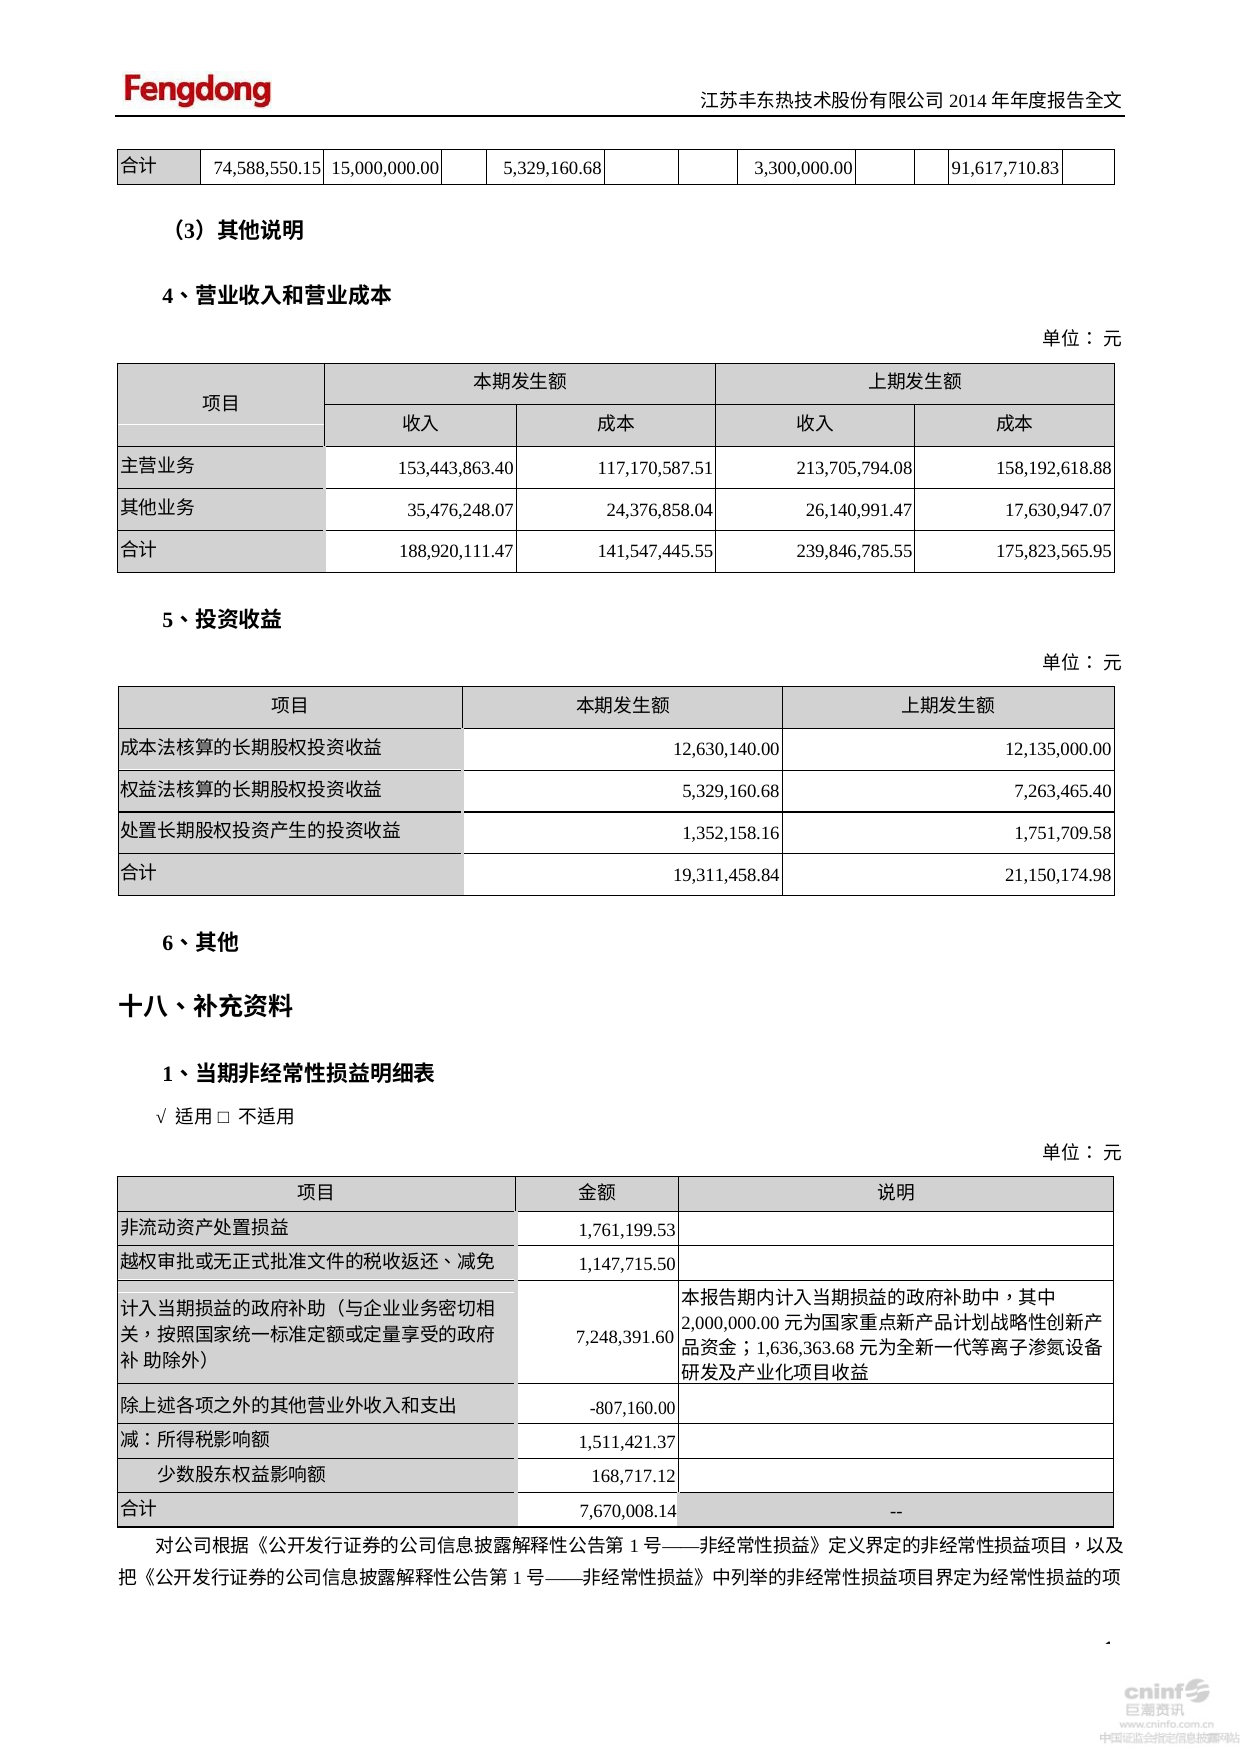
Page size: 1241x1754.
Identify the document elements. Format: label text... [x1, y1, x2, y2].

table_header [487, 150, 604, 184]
text 单位： 元 [102, 1139, 1122, 1165]
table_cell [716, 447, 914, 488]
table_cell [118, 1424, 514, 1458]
text 对公司根据《公开发行证券的公司信息披露解释性公告第 1 号——非经常性损益》定义界定的非经常性损益项目，以及 [156, 1533, 1240, 1558]
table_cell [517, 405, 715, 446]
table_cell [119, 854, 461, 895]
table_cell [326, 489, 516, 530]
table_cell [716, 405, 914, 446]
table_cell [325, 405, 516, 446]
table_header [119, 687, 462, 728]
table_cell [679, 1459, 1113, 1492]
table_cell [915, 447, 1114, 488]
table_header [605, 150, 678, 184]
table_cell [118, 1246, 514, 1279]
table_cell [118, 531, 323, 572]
subtitle （3）其他说明 [162, 216, 1240, 245]
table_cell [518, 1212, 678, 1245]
subtitle 十八、补充资料 [102, 989, 310, 1023]
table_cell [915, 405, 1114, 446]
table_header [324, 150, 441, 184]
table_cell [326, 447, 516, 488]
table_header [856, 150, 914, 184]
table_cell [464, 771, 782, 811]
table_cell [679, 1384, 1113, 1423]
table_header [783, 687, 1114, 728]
text √ 适用 □ 不适用 [156, 1103, 1240, 1129]
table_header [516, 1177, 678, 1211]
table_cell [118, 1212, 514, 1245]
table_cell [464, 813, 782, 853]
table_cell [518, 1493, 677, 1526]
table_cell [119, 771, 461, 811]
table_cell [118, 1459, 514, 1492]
subtitle 5、投资收益 [162, 603, 1240, 633]
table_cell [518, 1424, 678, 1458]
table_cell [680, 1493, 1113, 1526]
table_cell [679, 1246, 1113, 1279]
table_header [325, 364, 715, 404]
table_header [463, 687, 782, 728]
subtitle 4、营业收入和营业成本 [162, 280, 1240, 310]
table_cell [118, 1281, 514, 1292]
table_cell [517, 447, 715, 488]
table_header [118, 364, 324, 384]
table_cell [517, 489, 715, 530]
picture [1099, 1673, 1241, 1754]
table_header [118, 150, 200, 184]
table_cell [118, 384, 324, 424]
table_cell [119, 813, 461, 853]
text 把《公开发行证券的公司信息披露解释性公告第 1 号——非经常性损益》中列举的非经常性损益项目界定为经常性损益的项 [118, 1565, 1240, 1590]
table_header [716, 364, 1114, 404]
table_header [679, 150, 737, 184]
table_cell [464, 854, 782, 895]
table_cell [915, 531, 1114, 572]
subtitle 1、当期非经常性损益明细表 [162, 1058, 1240, 1088]
picture [122, 71, 272, 109]
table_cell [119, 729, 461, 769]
subtitle 6、其他 [162, 927, 1240, 957]
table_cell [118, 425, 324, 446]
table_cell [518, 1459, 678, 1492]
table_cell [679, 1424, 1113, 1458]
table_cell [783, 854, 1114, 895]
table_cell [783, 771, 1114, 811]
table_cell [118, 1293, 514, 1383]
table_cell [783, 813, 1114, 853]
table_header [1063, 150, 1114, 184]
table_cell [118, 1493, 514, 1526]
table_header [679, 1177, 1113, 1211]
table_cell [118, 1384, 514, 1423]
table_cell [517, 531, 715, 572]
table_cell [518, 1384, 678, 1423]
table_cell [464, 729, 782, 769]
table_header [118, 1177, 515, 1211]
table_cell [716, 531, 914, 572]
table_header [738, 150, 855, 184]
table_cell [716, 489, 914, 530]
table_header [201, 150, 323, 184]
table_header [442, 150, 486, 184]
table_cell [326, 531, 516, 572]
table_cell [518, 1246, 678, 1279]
text 单位： 元 [102, 649, 1122, 674]
text 单位： 元 [102, 326, 1122, 351]
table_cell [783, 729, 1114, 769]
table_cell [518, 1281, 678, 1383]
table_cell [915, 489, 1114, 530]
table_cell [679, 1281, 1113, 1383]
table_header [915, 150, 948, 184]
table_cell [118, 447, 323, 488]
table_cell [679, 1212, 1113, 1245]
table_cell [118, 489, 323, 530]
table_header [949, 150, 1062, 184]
